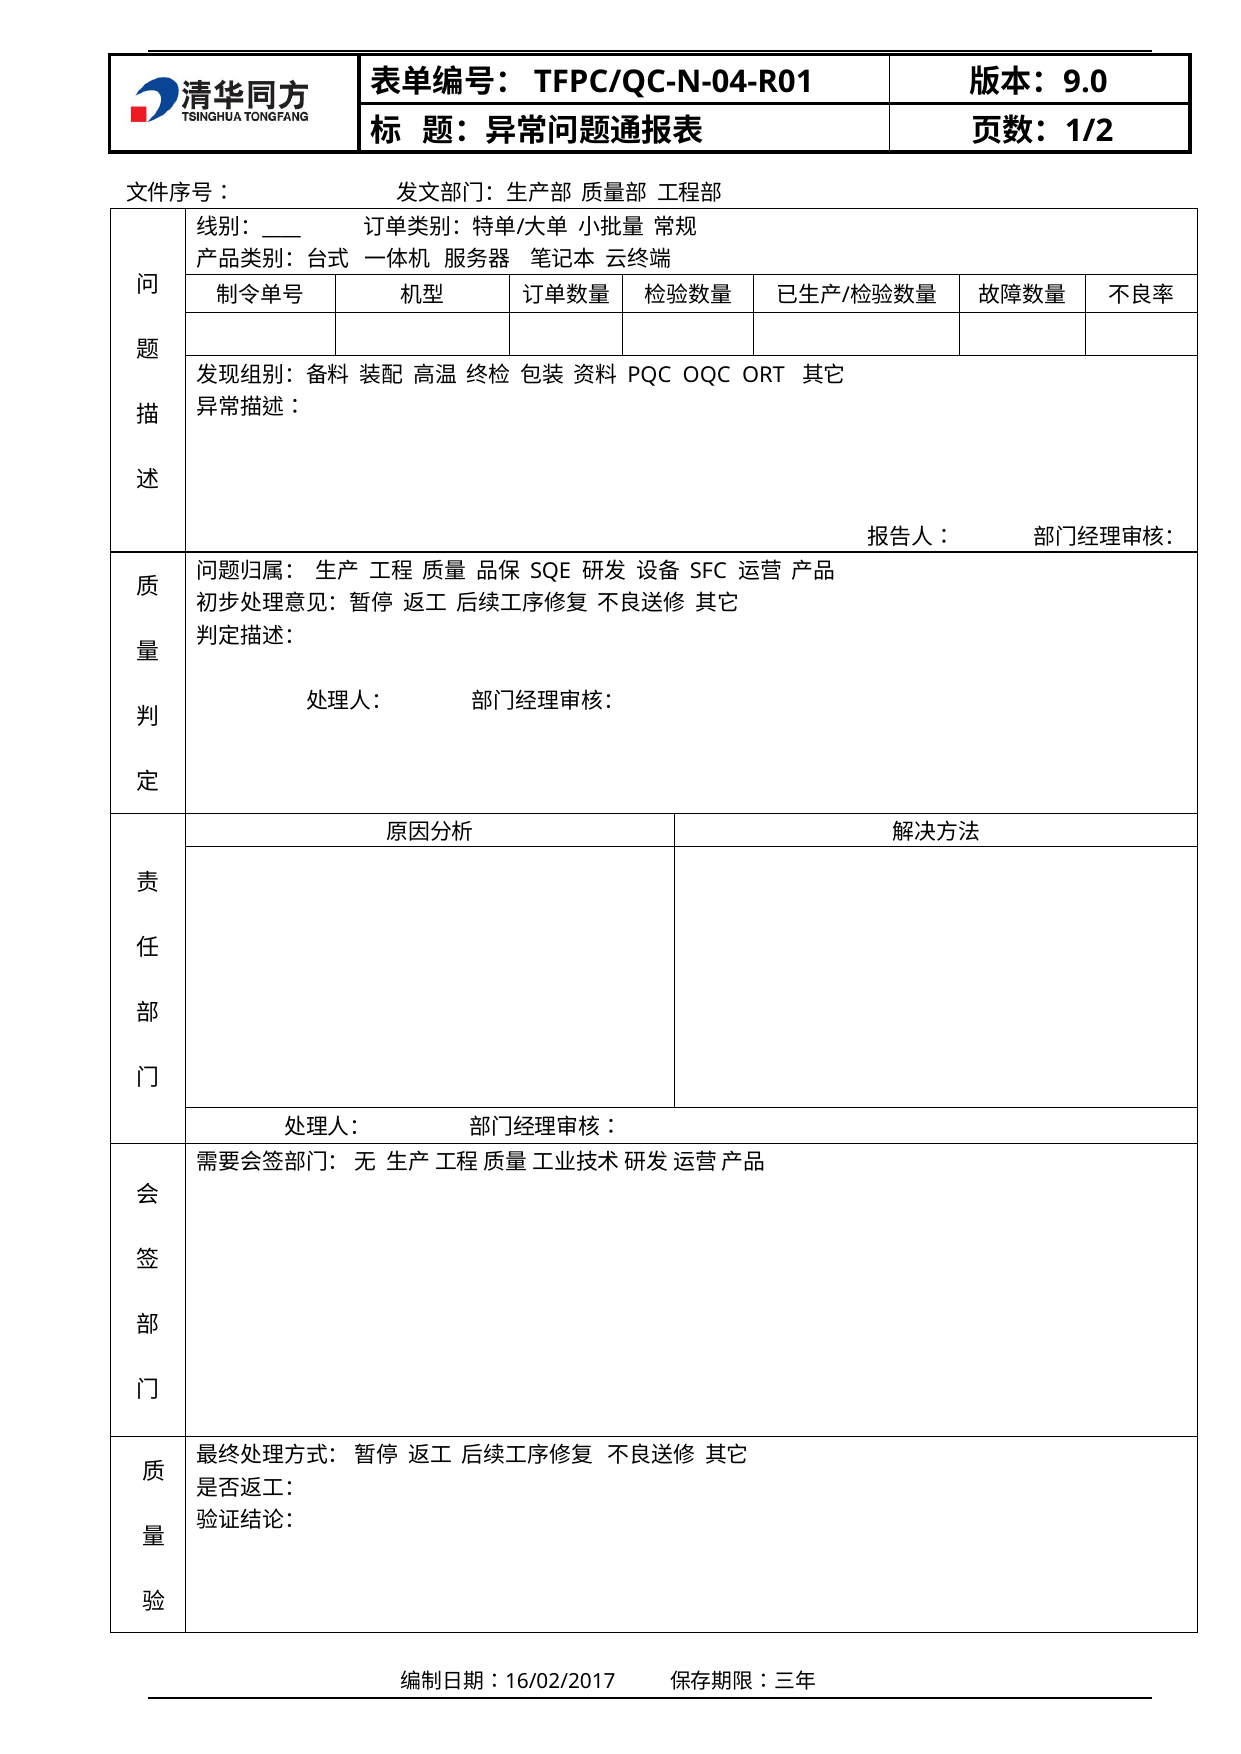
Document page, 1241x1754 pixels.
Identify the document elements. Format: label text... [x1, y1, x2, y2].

table_cell 已生产/检验数量 [754, 275, 959, 312]
text 文件序号： 发文部门：生产部 质量部 工程部 [126, 175, 1152, 207]
table_cell 故障数量 [960, 275, 1085, 312]
table_cell [623, 313, 753, 355]
table_cell 制令单号 [186, 275, 335, 312]
table_cell [675, 847, 1197, 1107]
table_header 线别：____ 订单类别：特单/大单 小批量 常规 产品类别：台式 一体机 服务器 笔记本 云终端 [186, 209, 1197, 273]
table_cell 质 量 判 定 [111, 553, 185, 812]
table_cell 发现组别：备料 装配 高温 终检 包装 资料 PQC OQC ORT 其它 异常描述： 报告人： 部门经理审核： [186, 356, 1197, 551]
table_cell 质量 验证 [111, 1437, 185, 1632]
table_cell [186, 1437, 1197, 1632]
table_cell 处理人： 部门经理审核： [186, 1108, 1197, 1142]
table_cell 机型 [336, 275, 509, 312]
table_cell 问题归属： 生产 工程 质量 品保 SQE 研发 设备 SFC 运营 产品 初步处理意见：暂停 返工 后续工序修复 不良送修 其它 判定描述： 处理人： 部门经理审核： [186, 553, 1197, 812]
table_cell [960, 313, 1085, 355]
table_cell [336, 313, 509, 355]
table_cell 订单数量 [510, 275, 622, 312]
table_cell [186, 847, 674, 1107]
table_cell [1086, 313, 1197, 355]
table_cell 会 签 部 门 [111, 1144, 185, 1436]
table_header 问 题 描 述 [111, 209, 185, 551]
table_cell [186, 313, 335, 355]
table_cell 不良率 [1086, 275, 1197, 312]
table_cell 解决方法 [675, 814, 1197, 846]
table_cell 原因分析 [186, 814, 674, 846]
table_cell 检验数量 [623, 275, 753, 312]
table_cell 需要会签部门： 无 生产 工程 质量 工业技术 研发 运营 产品 [186, 1144, 1197, 1436]
table_cell 责 任 部 门 [111, 814, 185, 1142]
table_cell [510, 313, 622, 355]
table_cell [754, 313, 959, 355]
